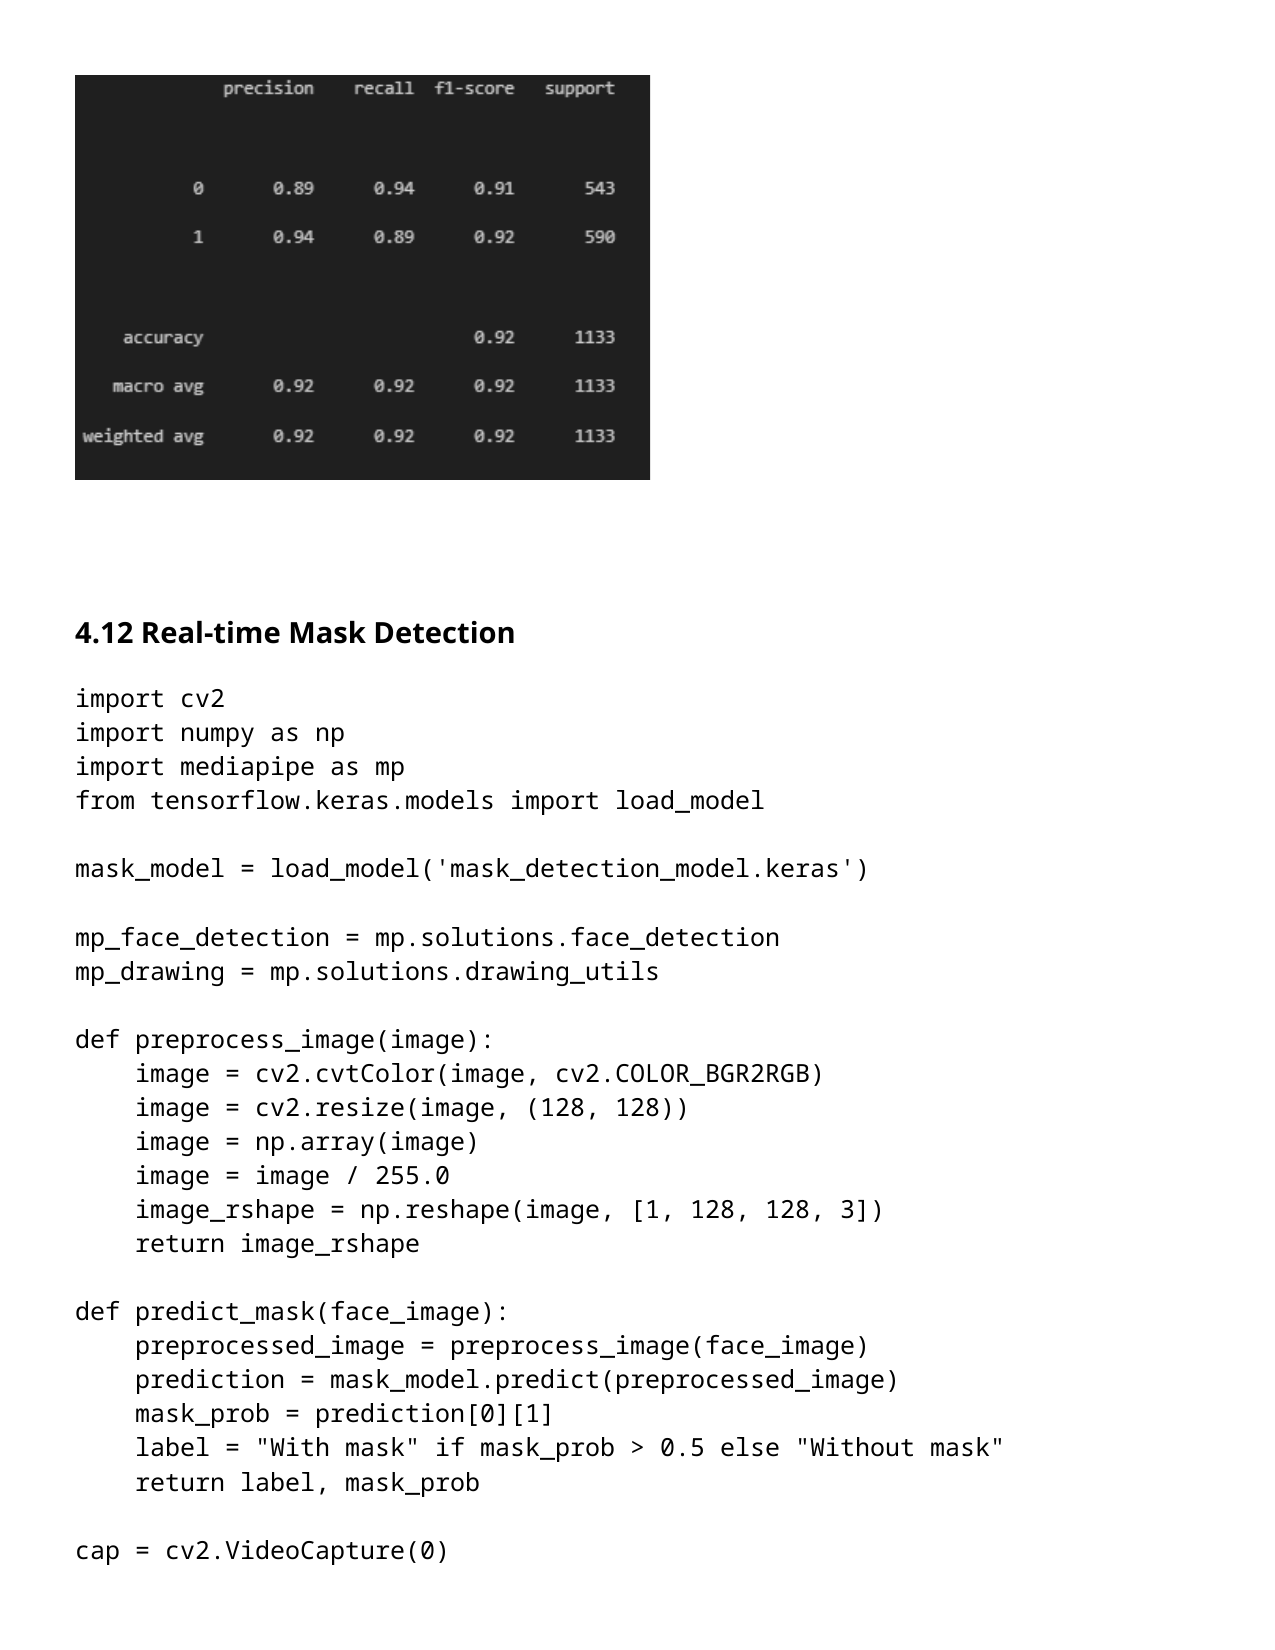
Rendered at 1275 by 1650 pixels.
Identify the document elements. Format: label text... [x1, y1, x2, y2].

text mask_prob = prediction[0][1] [75, 1396, 1200, 1430]
text image = cv2.resize(image, (128, 128)) [75, 1089, 1200, 1123]
text return image_rshape [75, 1226, 1200, 1260]
text cap = cv2.VideoCapture(0) [75, 1532, 1200, 1566]
text label = "With mask" if mask_prob > 0.5 else "Without mask" [75, 1430, 1200, 1464]
text from tensorflow.keras.models import load_model [75, 783, 1200, 817]
picture [75, 75, 650, 480]
text mp_face_detection = mp.solutions.face_detection [75, 919, 1200, 953]
text mask_model = load_model('mask_detection_model.keras') [75, 851, 1200, 885]
text image_rshape = np.reshape(image, [1, 128, 128, 3]) [75, 1192, 1200, 1226]
text import numpy as np [75, 715, 1200, 749]
text def predict_mask(face_image): [75, 1294, 1200, 1328]
text image = cv2.cvtColor(image, cv2.COLOR_BGR2RGB) [75, 1055, 1200, 1089]
text mp_drawing = mp.solutions.drawing_utils [75, 953, 1200, 987]
text import cv2 [75, 681, 1200, 715]
text preprocessed_image = preprocess_image(face_image) [75, 1328, 1200, 1362]
text prediction = mask_model.predict(preprocessed_image) [75, 1362, 1200, 1396]
text image = image / 255.0 [75, 1158, 1200, 1192]
text image = np.array(image) [75, 1123, 1200, 1158]
text import mediapipe as mp [75, 749, 1200, 783]
text def preprocess_image(image): [75, 1021, 1200, 1055]
text 4.12 Real-time Mask Detection [75, 612, 1200, 652]
text return label, mask_prob [75, 1464, 1200, 1498]
